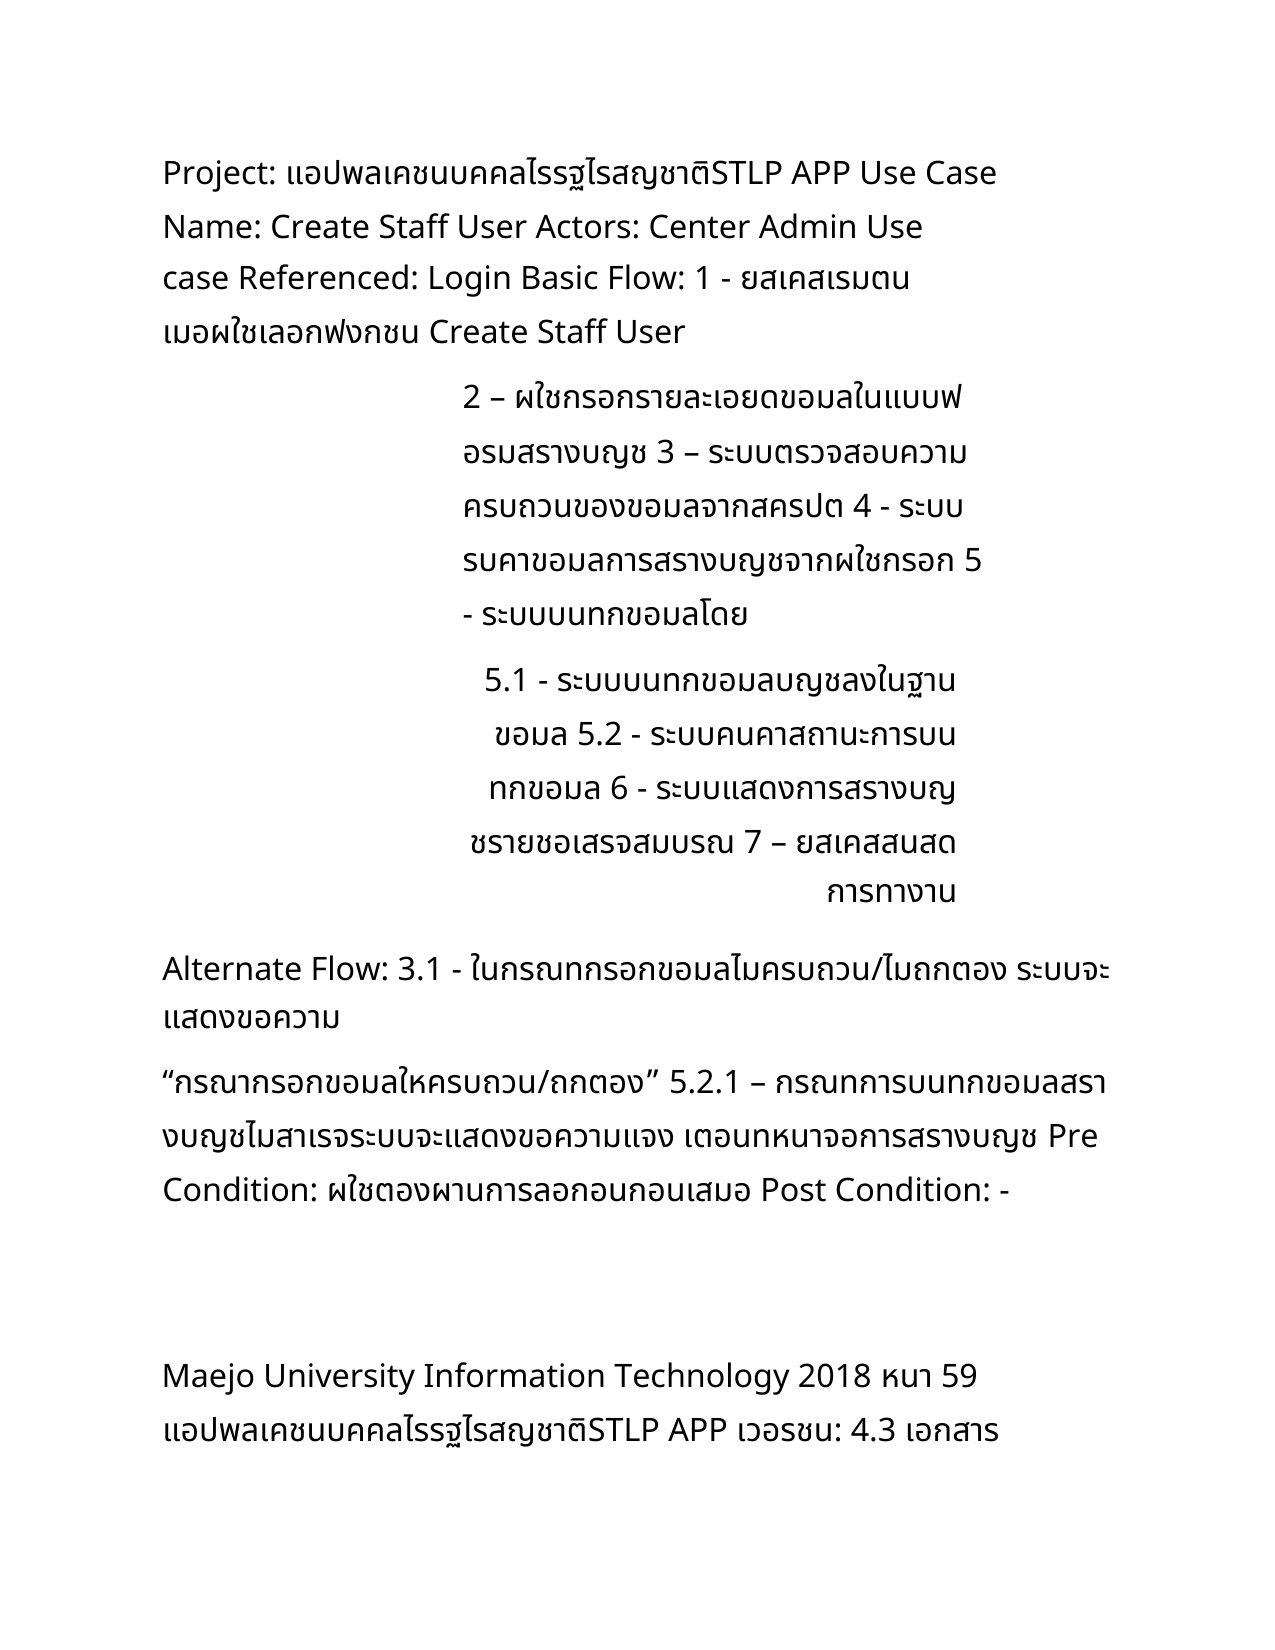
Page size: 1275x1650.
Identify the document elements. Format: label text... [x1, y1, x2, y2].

text Alternate Flow: 3.1 - ในกรณทกรอกขอมลไมครบถวน/ไมถกตอง ระบบจะแสดงขอความ [162, 946, 1162, 1042]
text Maejo University Information Technology 2018 หนา 59 [161, 1352, 1162, 1400]
text 5.1 - ระบบบนทกขอมลบญชลงในฐานขอมล 5.2 - ระบบคนคาสถานะการบนทกขอมล 6 - ระบบแสดงการสรางบญชรายชอเสรจสมบรณ 7 – ยสเคสสนสดการทางาน [462, 657, 957, 915]
text 2 – ผใชกรอกรายละเอยดขอมลในแบบฟอรมสรางบญช 3 – ระบบตรวจสอบความครบถวนของขอมลจากสครปต 4 - ระบบรบคาขอมลการสรางบญชจากผใชกรอก 5 - ระบบบนทกขอมลโดย [462, 374, 983, 639]
text Project: แอปพลเคชนบคคลไรรฐไรสญชาติSTLP APP Use Case Name: Create Staff User Actors: Center Admin Use case Referenced: Login Basic Flow: 1 - ยสเคสเรมตนเมอผใชเลอกฟงกชน Create Staff User [162, 150, 998, 356]
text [162, 1407, 1046, 1455]
text “กรณากรอกขอมลใหครบถวน/ถกตอง” 5.2.1 – กรณทการบนทกขอมลสรางบญชไมสาเรจระบบจะแสดงขอความแจง เตอนทหนาจอการสรางบญช Pre Condition: ผใชตองผานการลอกอนกอนเสมอ Post Condition: - [162, 1058, 1161, 1214]
